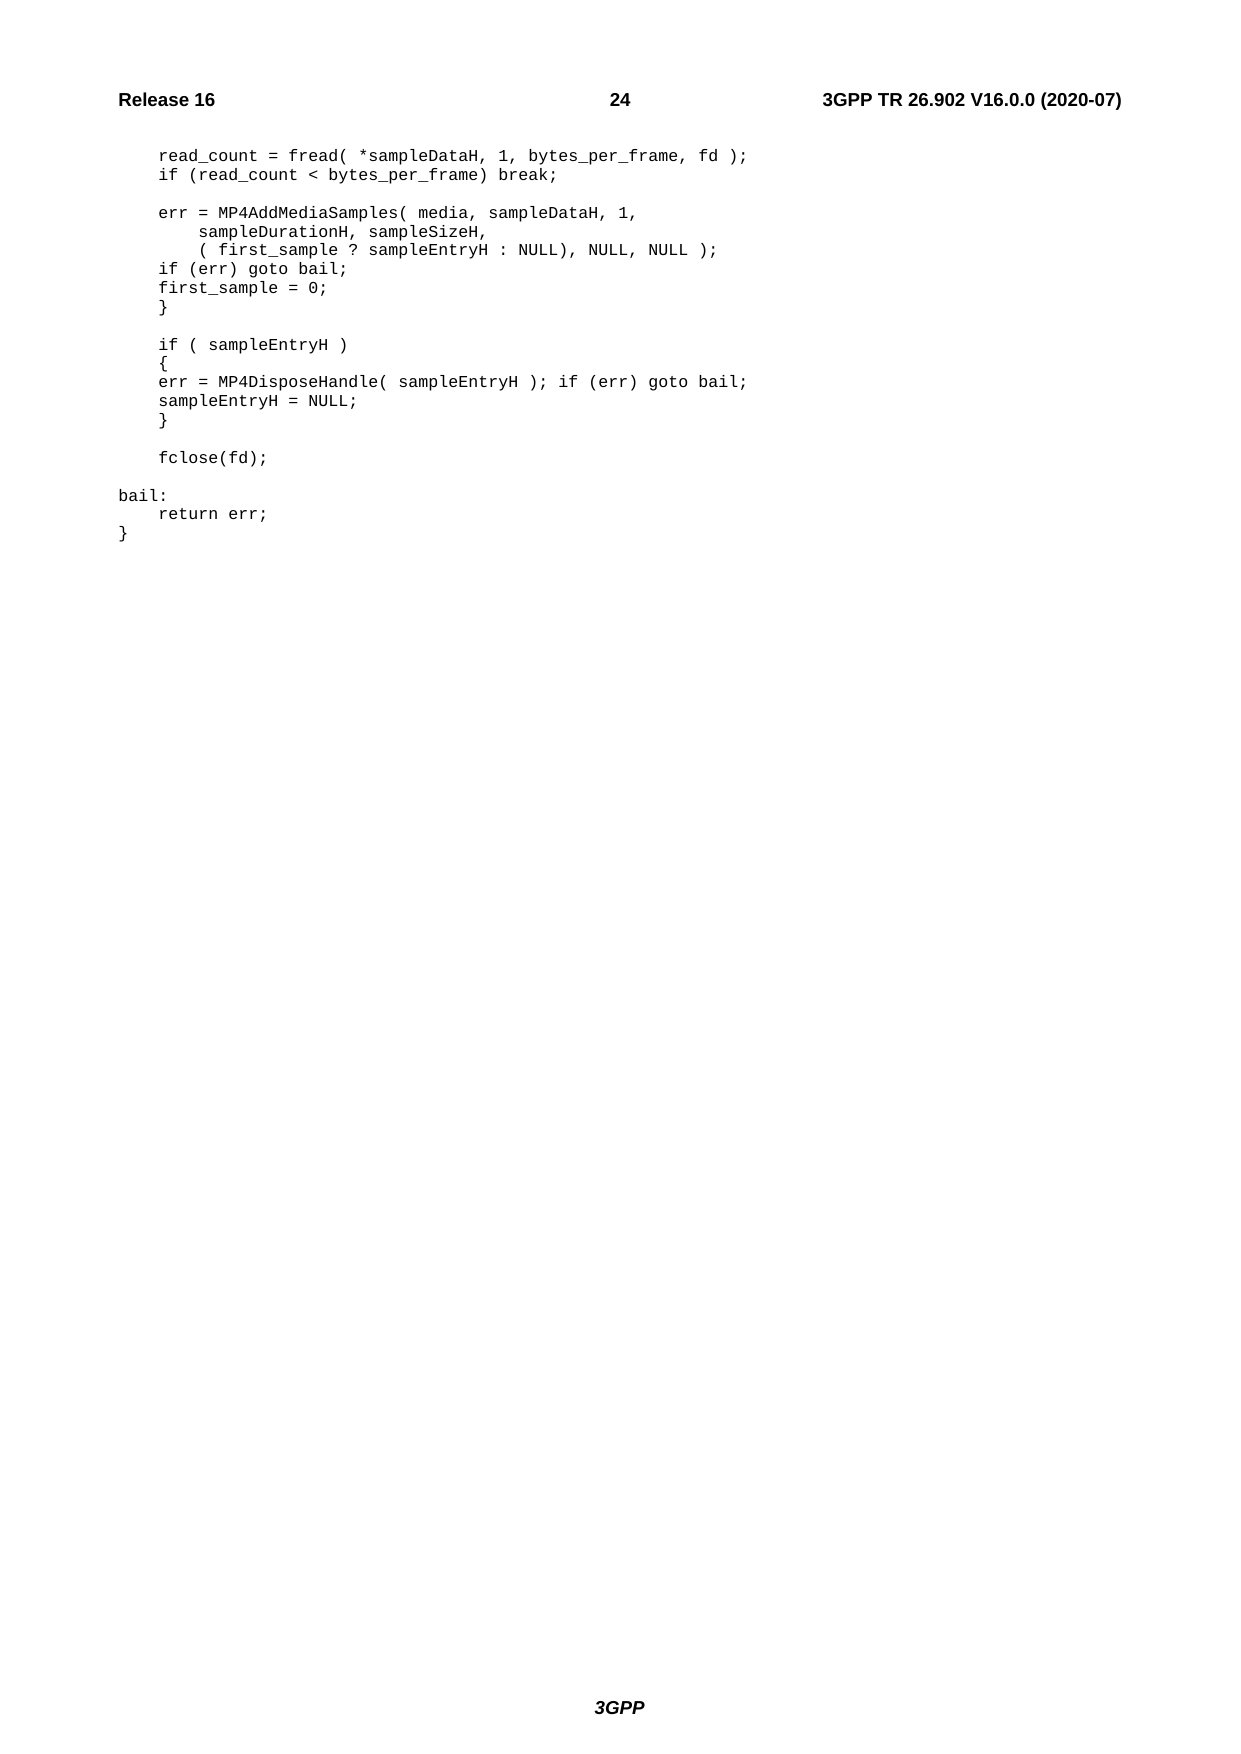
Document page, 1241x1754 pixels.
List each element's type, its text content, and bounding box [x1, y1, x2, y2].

text if ( sampleEntryH ) [118, 336, 1122, 355]
text err = MP4AddMediaSamples( media, sampleDataH, 1, [118, 204, 1122, 223]
text } [118, 298, 1122, 317]
text bail: [118, 487, 1122, 506]
text ( first_sample ? sampleEntryH : NULL), NULL, NULL ); [118, 242, 1122, 261]
text first_sample = 0; [118, 280, 1122, 298]
text { [118, 355, 1122, 374]
text } [118, 412, 1122, 431]
text read_count = fread( *sampleDataH, 1, bytes_per_frame, fd ); [118, 148, 1122, 167]
text sampleDurationH, sampleSizeH, [118, 223, 1122, 242]
text if (err) goto bail; [118, 261, 1122, 280]
text fclose(fd); [118, 449, 1122, 468]
text err = MP4DisposeHandle( sampleEntryH ); if (err) goto bail; [118, 374, 1122, 393]
text return err; [118, 506, 1122, 525]
text if (read_count < bytes_per_frame) break; [118, 167, 1122, 185]
text } [118, 525, 1122, 544]
text sampleEntryH = NULL; [118, 393, 1122, 412]
